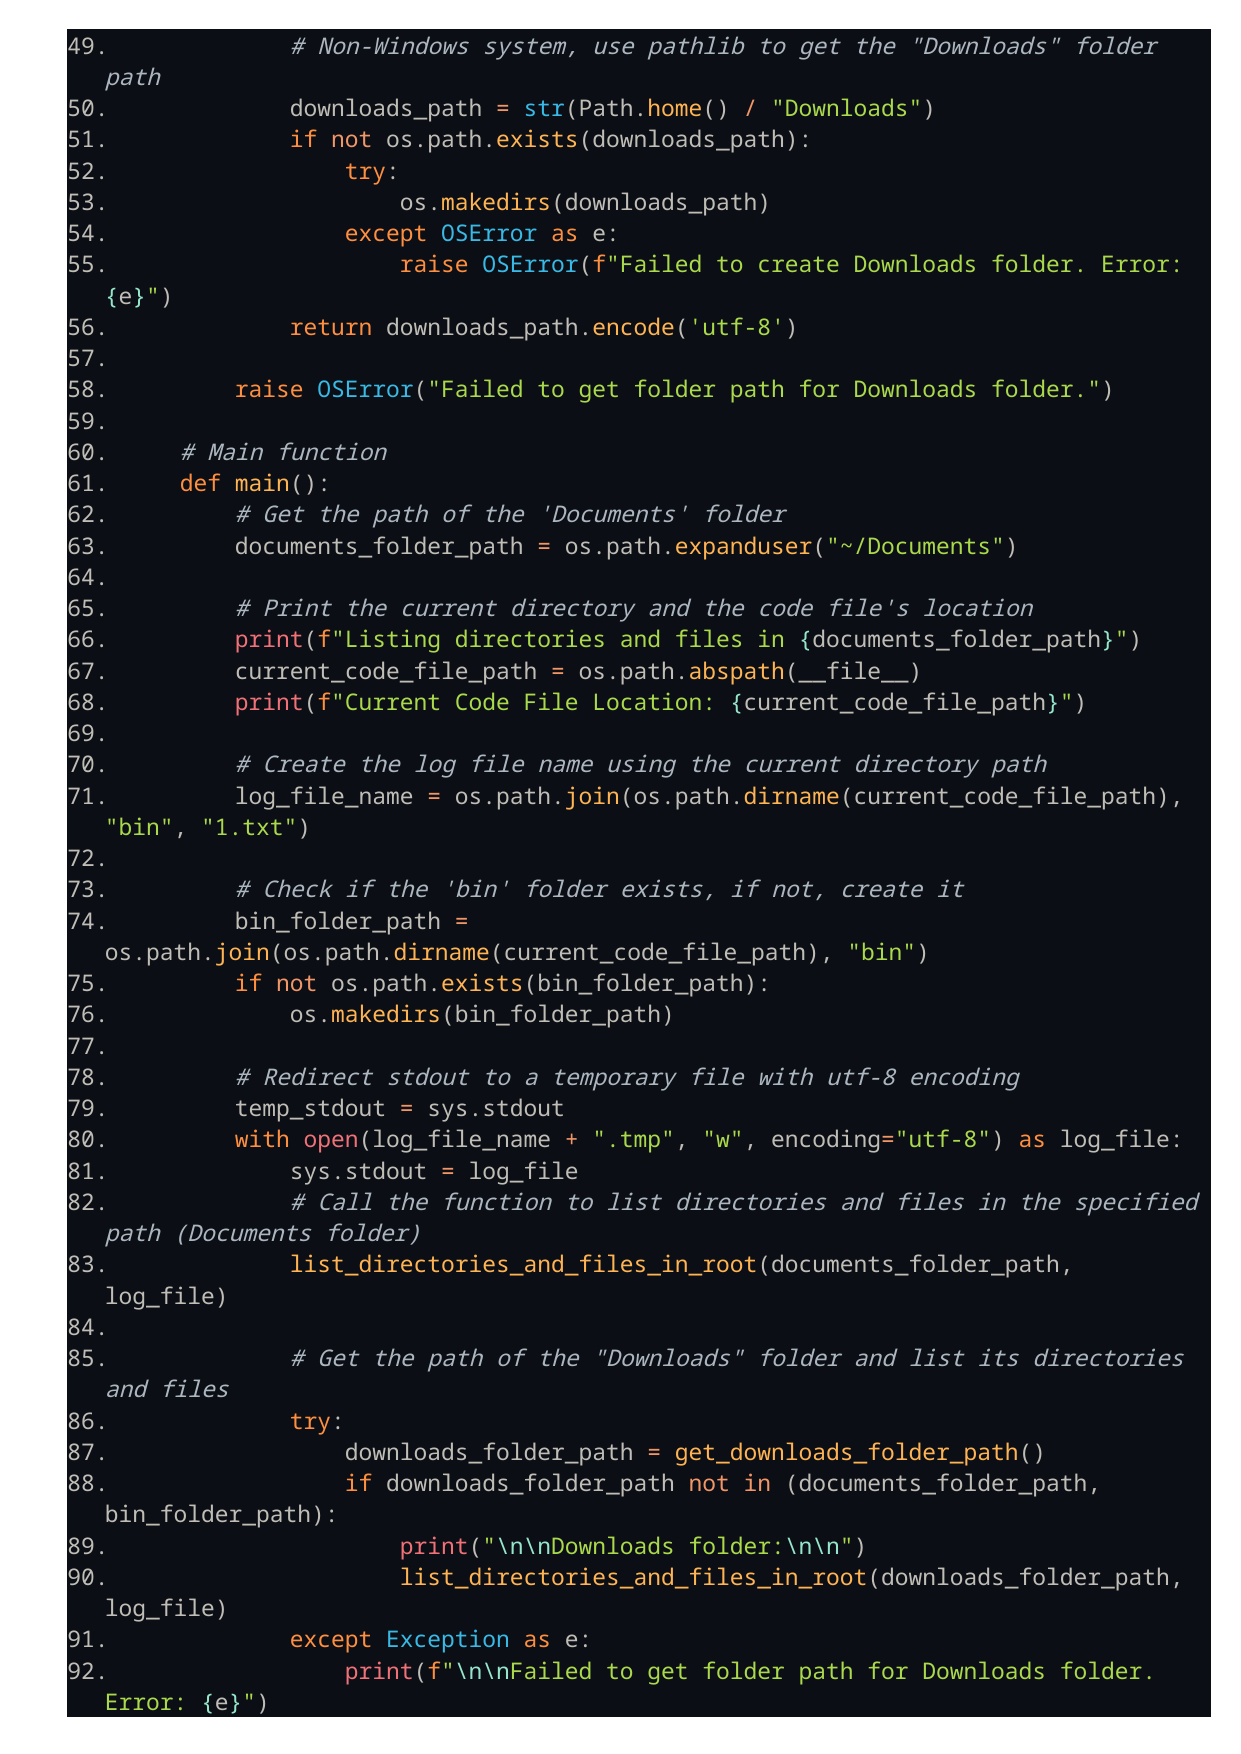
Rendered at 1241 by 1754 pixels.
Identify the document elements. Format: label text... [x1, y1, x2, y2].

list documents_folder_path = os.path.expanduser("~/Documents") [67, 529, 1211, 561]
list print(f"Current Code File Location: {current_code_file_path}") [67, 686, 1211, 717]
list # Call the function to list directories and files in the specified path (Documents folder) [67, 1186, 1211, 1248]
list # Get the path of the 'Documents' folder [67, 498, 1211, 529]
list downloads_path = str(Path.home() / "Downloads") [67, 92, 1211, 123]
list # Get the path of the "Downloads" folder and list its directories and files [67, 1342, 1211, 1404]
list os.makedirs(bin_folder_path) [67, 998, 1211, 1029]
list sys.stdout = log_file [67, 1154, 1211, 1186]
list raise OSError("Failed to get folder path for Downloads folder.") [67, 373, 1211, 404]
list print(f"Listing directories and files in {documents_folder_path}") [67, 623, 1211, 654]
list # Print the current directory and the code file's location [67, 592, 1211, 623]
list # Main function [67, 436, 1211, 467]
list current_code_file_path = os.path.abspath(__file__) [67, 654, 1211, 686]
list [67, 248, 1211, 311]
list list_directories_and_files_in_root(documents_folder_path, log_file) [67, 1248, 1211, 1311]
list # Check if the 'bin' folder exists, if not, create it [67, 873, 1211, 904]
list downloads_folder_path = get_downloads_folder_path() [67, 1436, 1211, 1467]
list except Exception as e: [67, 1623, 1211, 1654]
list os.makedirs(downloads_path) [67, 186, 1211, 217]
list list_directories_and_files_in_root(downloads_folder_path, log_file) [67, 1561, 1211, 1623]
list if not os.path.exists(downloads_path): [67, 123, 1211, 154]
list with open(log_file_name + ".tmp", "w", encoding="utf-8") as log_file: [67, 1123, 1211, 1154]
list log_file_name = os.path.join(os.path.dirname(current_code_file_path), "bin", "1.txt") [67, 779, 1211, 842]
list temp_stdout = sys.stdout [67, 1092, 1211, 1123]
list # Non-Windows system, use pathlib to get the "Downloads" folder path [67, 29, 1211, 92]
list if downloads_folder_path not in (documents_folder_path, bin_folder_path): [67, 1467, 1211, 1529]
list except OSError as e: [67, 217, 1211, 248]
list bin_folder_path = os.path.join(os.path.dirname(current_code_file_path), "bin") [67, 904, 1211, 967]
list # Redirect stdout to a temporary file with utf-8 encoding [67, 1061, 1211, 1092]
list # Create the log file name using the current directory path [67, 748, 1211, 779]
list if not os.path.exists(bin_folder_path): [67, 967, 1211, 998]
list print(f"\n\nFailed to get folder path for Downloads folder. Error: {e}") [67, 1654, 1211, 1717]
list try: [67, 1404, 1211, 1436]
list try: [67, 154, 1211, 186]
list print("\n\nDownloads folder:\n\n") [67, 1529, 1211, 1561]
list return downloads_path.encode('utf-8') [67, 311, 1211, 342]
list def main(): [67, 467, 1211, 498]
